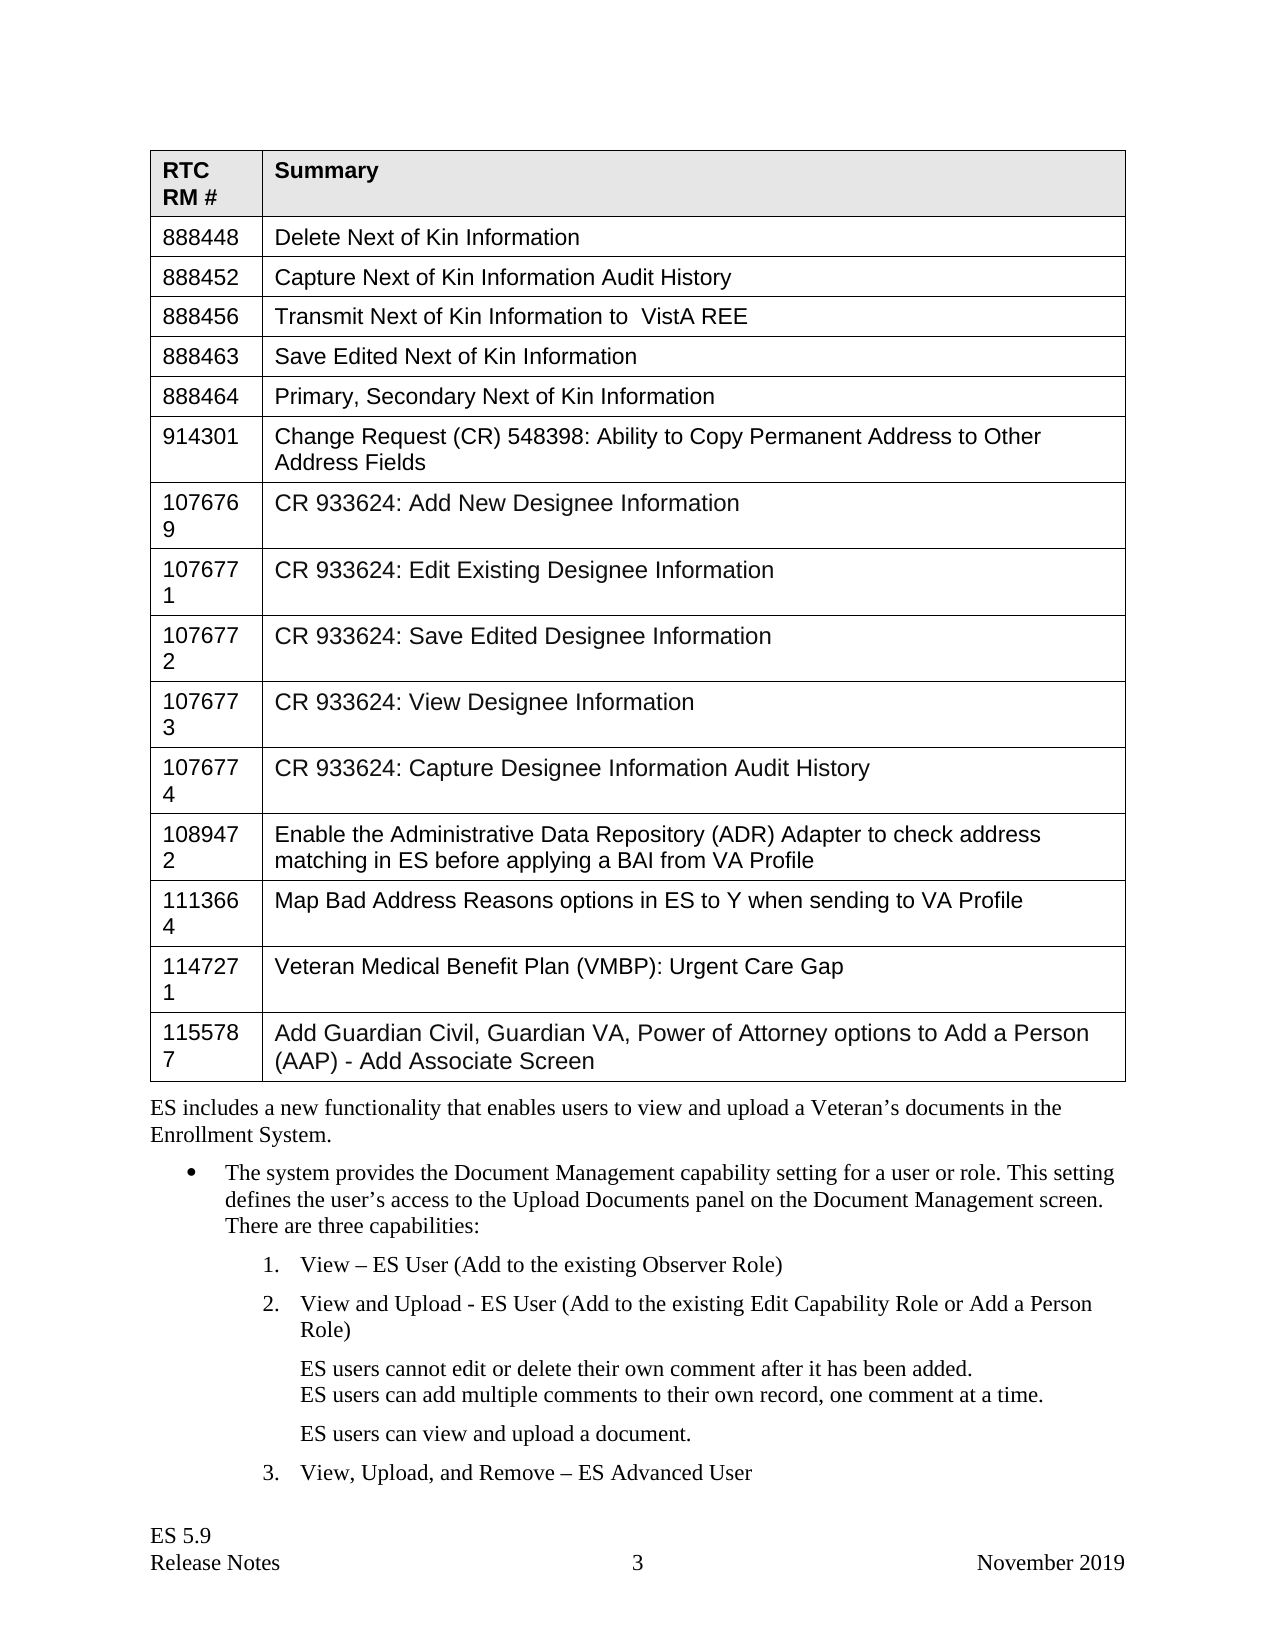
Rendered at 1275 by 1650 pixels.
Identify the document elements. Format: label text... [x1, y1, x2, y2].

table_cell Save Edited Next of Kin Information [263, 337, 1125, 376]
table_cell 888464 [151, 377, 262, 416]
table_cell CR 933624: Add New Designee Information [263, 483, 1125, 548]
table_cell Delete Next of Kin Information [263, 217, 1125, 256]
table_cell 888456 [151, 297, 262, 336]
table_header RTC RM # [151, 151, 262, 216]
table_cell 1147271 [151, 947, 262, 1012]
table_cell 888452 [151, 257, 262, 296]
table_cell 1076772 [151, 616, 262, 681]
table_cell Capture Next of Kin Information Audit History [263, 257, 1125, 296]
table_cell Transmit Next of Kin Information to VistA REE [263, 297, 1125, 336]
text ES users can add multiple comments to their own record, one comment at a time. [300, 1381, 1125, 1408]
table_cell Map Bad Address Reasons options in ES to Y when sending to VA Profile [263, 881, 1125, 946]
table_cell 1113664 [151, 881, 262, 946]
text ES users cannot edit or delete their own comment after it has been added. [300, 1355, 1125, 1381]
list The system provides the Document Management capability setting for a user or role. This setting defines the user’s access to the Upload Documents panel on the Document Management screen. There are three capabilities: [187, 1159, 1125, 1238]
table_cell CR 933624: Capture Designee Information Audit History [263, 748, 1125, 813]
list View – ES User (Add to the existing Observer Role) [262, 1251, 1125, 1277]
table_cell 1076773 [151, 682, 262, 747]
table_cell Primary, Secondary Next of Kin Information [263, 377, 1125, 416]
list View, Upload, and Remove – ES Advanced User [262, 1459, 1125, 1486]
table_cell 1076771 [151, 549, 262, 614]
table_cell 888448 [151, 217, 262, 256]
table_cell CR 933624: Save Edited Designee Information [263, 616, 1125, 681]
table_cell 1155787 [151, 1013, 262, 1081]
table_cell 888463 [151, 337, 262, 376]
table_cell Change Request (CR) 548398: Ability to Copy Permanent Address to Other Address Fields [263, 417, 1125, 482]
table_cell CR 933624: Edit Existing Designee Information [263, 549, 1125, 614]
table_cell 1076774 [151, 748, 262, 813]
table_cell 1089472 [151, 814, 262, 879]
table_cell Add Guardian Civil, Guardian VA, Power of Attorney options to Add a Person (AAP) - Add Associate Screen [263, 1013, 1125, 1081]
table_cell CR 933624: View Designee Information [263, 682, 1125, 747]
table_cell Veteran Medical Benefit Plan (VMBP): Urgent Care Gap [263, 947, 1125, 1012]
text ES users can view and upload a document. [300, 1420, 1125, 1447]
table_cell Enable the Administrative Data Repository (ADR) Adapter to check address matching in ES before applying a BAI from VA Profile [263, 814, 1125, 879]
table_header Summary [263, 151, 1125, 216]
table_cell 1076769 [151, 483, 262, 548]
table_cell 914301 [151, 417, 262, 482]
list View and Upload - ES User (Add to the existing Edit Capability Role or Add a Person Role) [262, 1290, 1125, 1343]
text ES includes a new functionality that enables users to view and upload a Veteran’s documents in the Enrollment System. [150, 1094, 1125, 1147]
